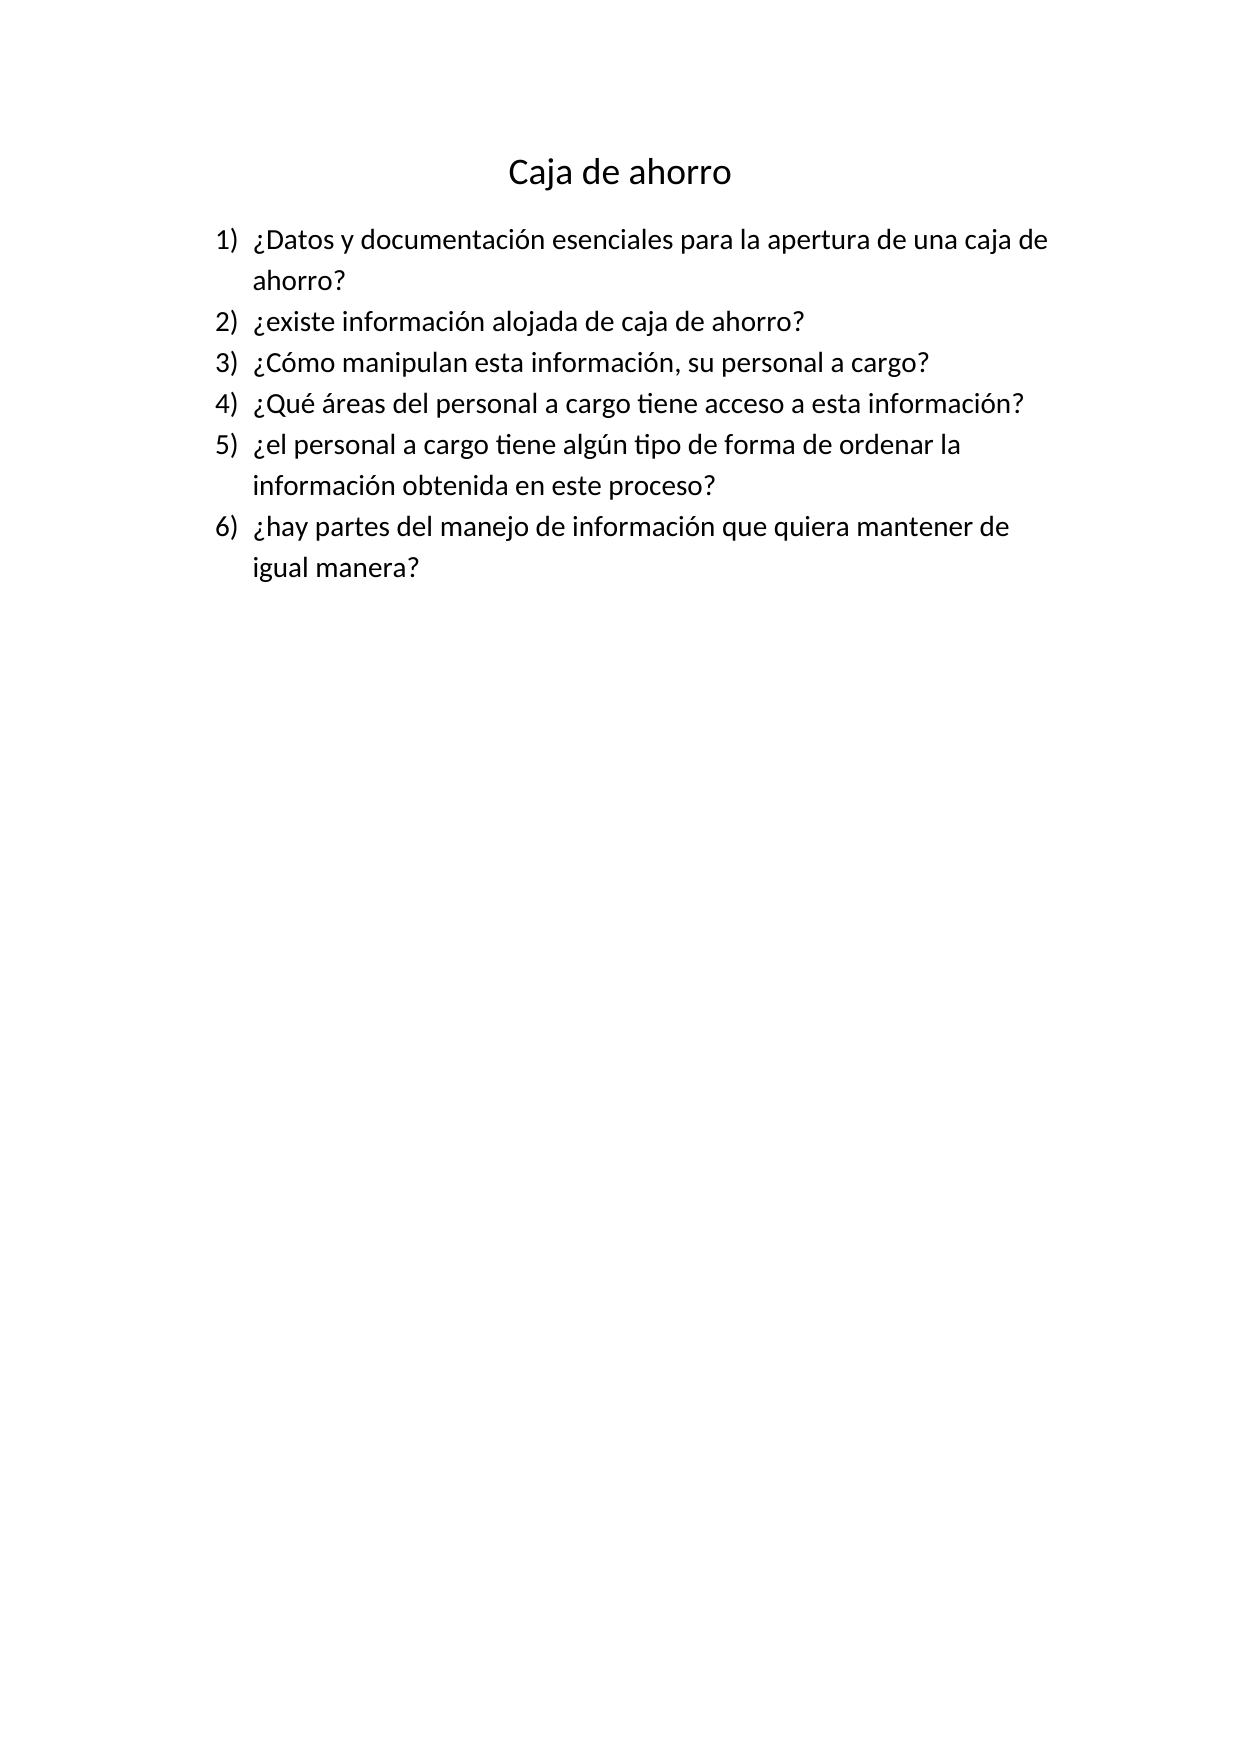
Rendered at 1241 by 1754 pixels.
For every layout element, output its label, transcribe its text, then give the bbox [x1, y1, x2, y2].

list ¿el personal a cargo tiene algún tipo de forma de ordenar la información obtenida en este proceso? [215, 426, 1063, 502]
text Caja de ahorro [177, 148, 1063, 193]
list ¿Qué áreas del personal a cargo tiene acceso a esta información? [215, 385, 1063, 421]
list ¿existe información alojada de caja de ahorro? [215, 303, 1063, 339]
list ¿hay partes del manejo de información que quiera mantener de igual manera? [215, 508, 1063, 584]
list ¿Datos y documentación esenciales para la apertura de una caja de ahorro? [215, 221, 1063, 298]
list ¿Cómo manipulan esta información, su personal a cargo? [215, 344, 1063, 379]
